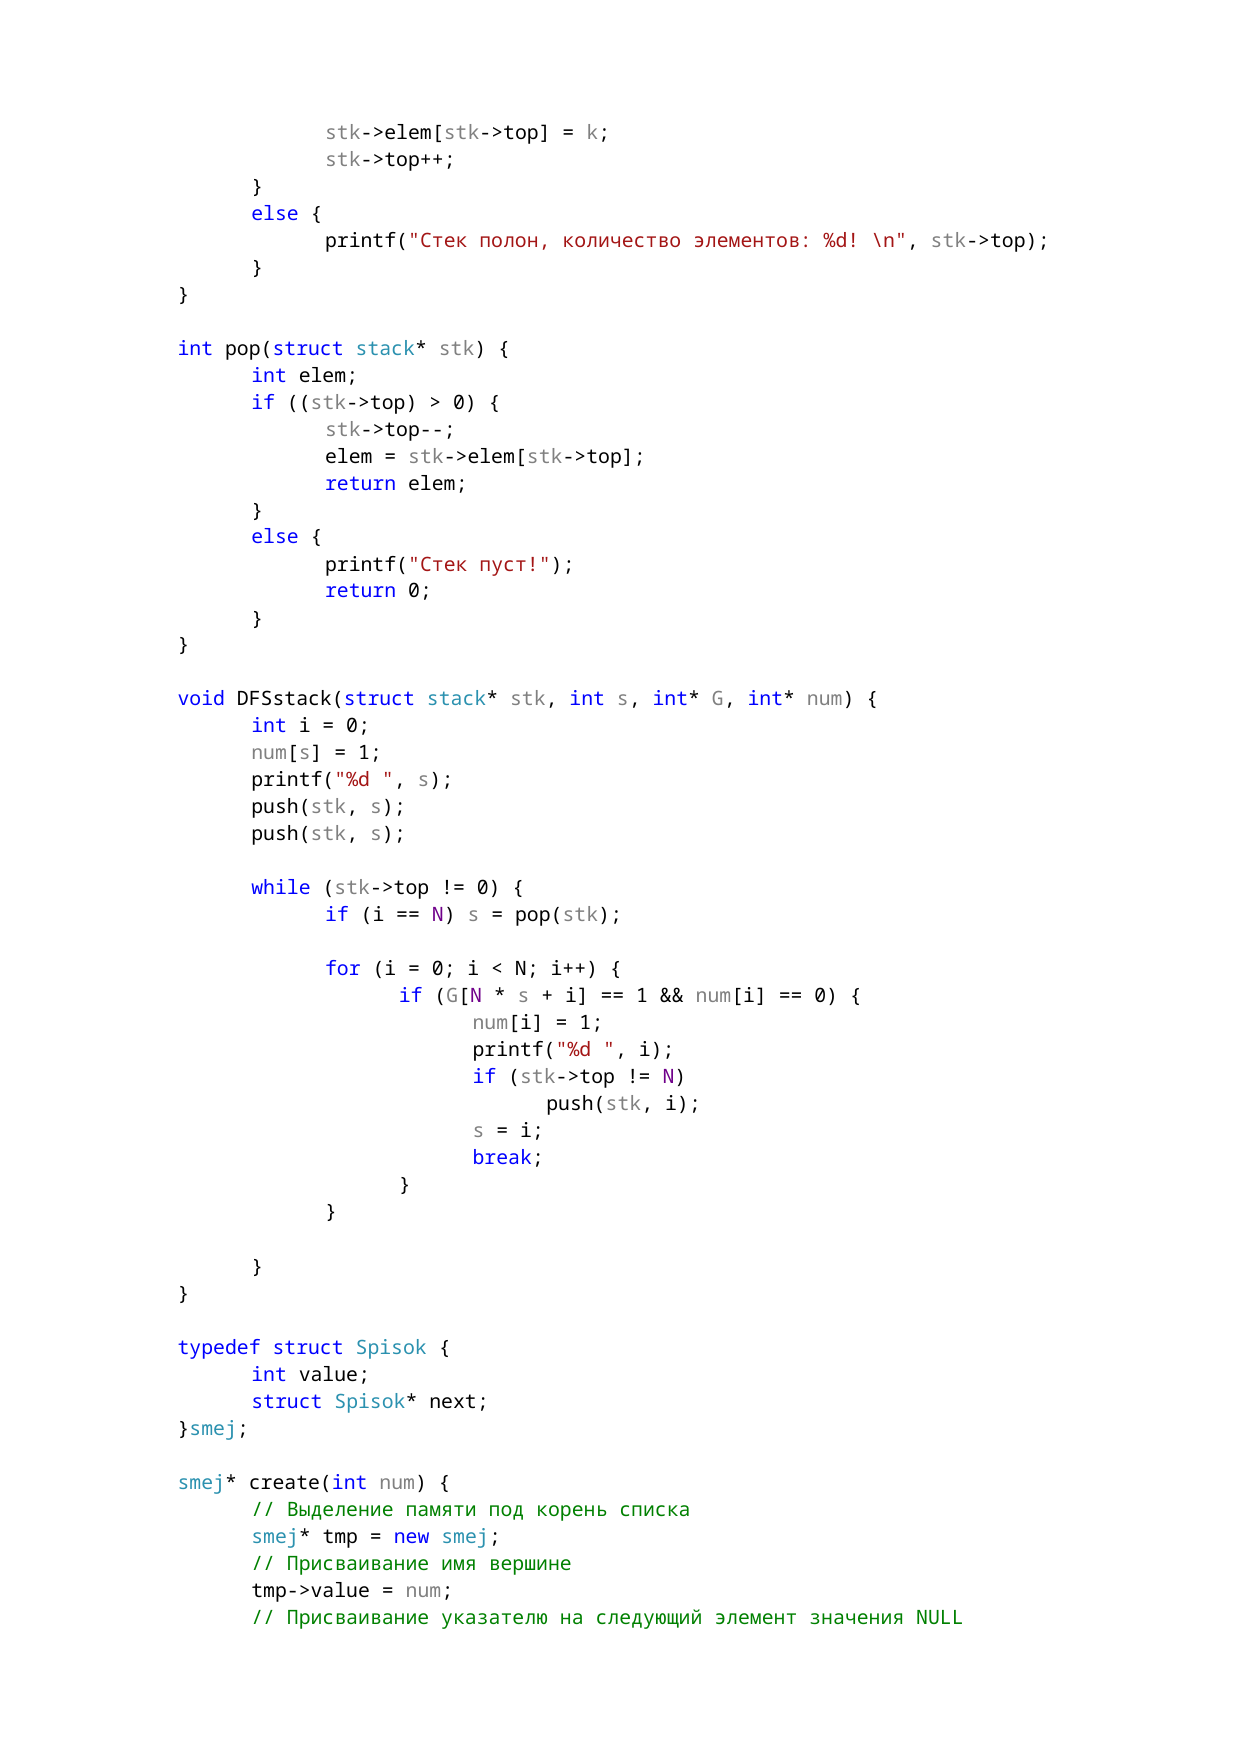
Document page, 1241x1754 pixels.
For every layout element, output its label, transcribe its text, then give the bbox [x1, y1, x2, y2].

text stk->elem[stk->top] = k; [177, 118, 1152, 145]
text else { [177, 199, 1152, 226]
text } [177, 631, 1152, 658]
text return elem; [177, 469, 1152, 496]
text push(stk, i); [177, 1089, 1152, 1116]
text } [177, 604, 1152, 631]
text if (i == N) s = pop(stk); [177, 901, 1152, 927]
text if (stk->top != N) [177, 1062, 1152, 1089]
text } [177, 1279, 1152, 1306]
text // Выделение памяти под корень списка [177, 1495, 1152, 1522]
text push(stk, s); [177, 819, 1152, 847]
text } [177, 496, 1152, 523]
text } [177, 172, 1152, 199]
text void DFSstack(struct stack* stk, int s, int* G, int* num) { [177, 685, 1152, 712]
text printf("%d ", s); [177, 766, 1152, 793]
text while (stk->top != 0) { [177, 873, 1152, 901]
text num[i] = 1; [177, 1008, 1152, 1035]
text s = i; [177, 1116, 1152, 1143]
text if (G[N * s + i] == 1 && num[i] == 0) { [177, 981, 1152, 1008]
text push(stk, s); [177, 793, 1152, 819]
text int pop(struct stack* stk) { [177, 334, 1152, 361]
text break; [177, 1143, 1152, 1170]
text } [177, 253, 1152, 280]
text else { [177, 523, 1152, 550]
text for (i = 0; i < N; i++) { [177, 954, 1152, 981]
text if ((stk->top) > 0) { [177, 388, 1152, 415]
text } [177, 1252, 1152, 1279]
text } [177, 1197, 1152, 1224]
text printf("%d ", i); [177, 1035, 1152, 1062]
text struct Spisok* next; [177, 1387, 1152, 1414]
text tmp->value = num; [177, 1576, 1152, 1603]
text int elem; [177, 361, 1152, 388]
text } [177, 280, 1152, 307]
text // Присваивание указателю на следующий элемент значения NULL [177, 1603, 1152, 1630]
text }smej; [177, 1414, 1152, 1441]
text int i = 0; [177, 712, 1152, 739]
text smej* create(int num) { [177, 1468, 1152, 1495]
text printf("Стек пуст!"); [177, 550, 1152, 577]
text elem = stk->elem[stk->top]; [177, 442, 1152, 469]
text stk->top++; [177, 145, 1152, 172]
text num[s] = 1; [177, 739, 1152, 766]
text } [177, 1170, 1152, 1197]
text // Присваивание имя вершине [177, 1549, 1152, 1576]
text int value; [177, 1360, 1152, 1387]
text stk->top--; [177, 415, 1152, 442]
text return 0; [177, 577, 1152, 604]
text printf("Стек полон, количество элементов: %d! \n", stk->top); [177, 226, 1152, 253]
text smej* tmp = new smej; [177, 1522, 1152, 1549]
text typedef struct Spisok { [177, 1333, 1152, 1360]
